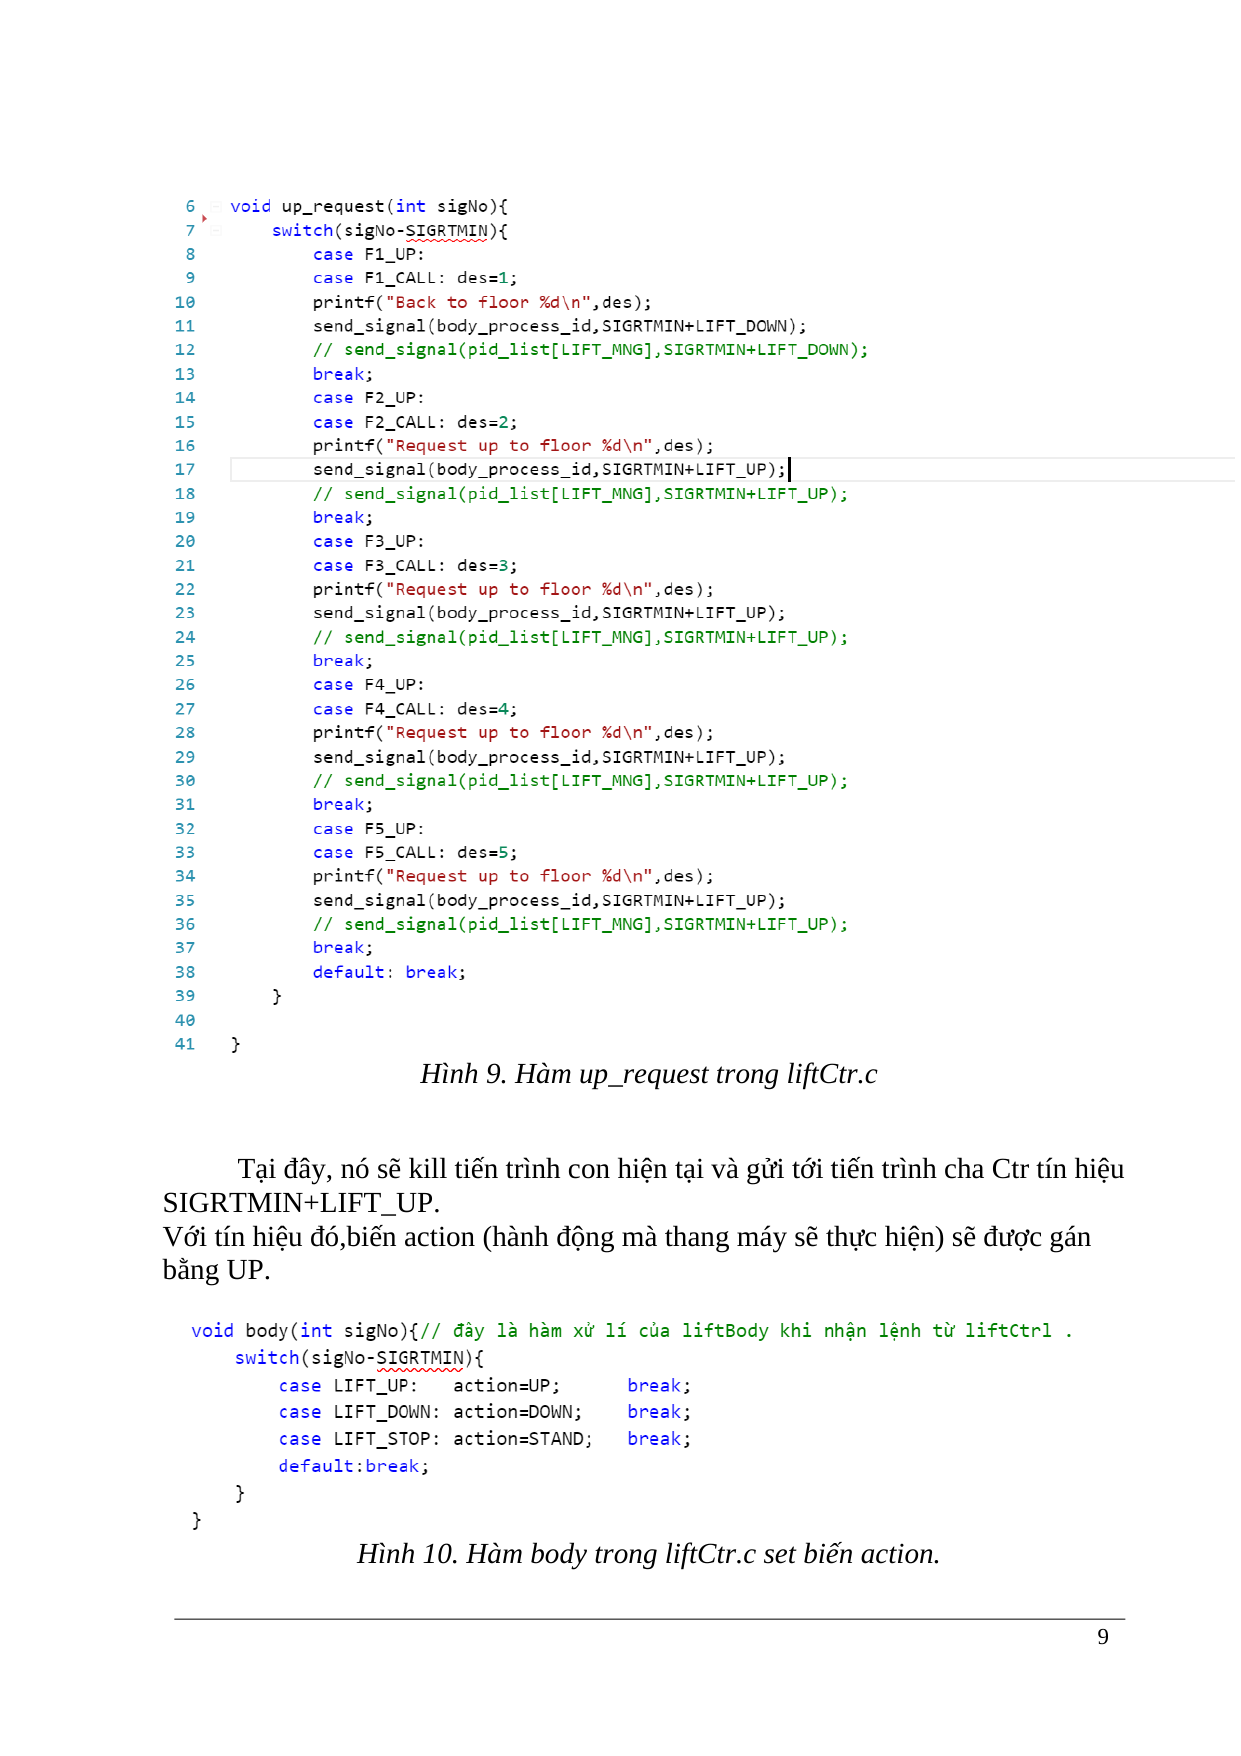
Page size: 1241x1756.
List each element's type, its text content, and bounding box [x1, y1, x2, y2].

picture [162, 1319, 1139, 1537]
text Hình 9. Hàm up_request trong liftCtr.c [162, 1056, 1138, 1089]
text Hình 10. Hàm body trong liftCtr.c set biến action. [162, 1537, 1138, 1570]
text Tại đây, nó sẽ kill tiến trình con hiện tại và gửi tới tiến trình cha Ctr tín hiệu SIGRTMIN+LIFT_UP. [162, 1152, 1138, 1219]
text Với tín hiệu đó,biến action (hành động mà thang máy sẽ thực hiện) sẽ được gán bằng UP. [162, 1219, 1138, 1286]
picture [162, 199, 1235, 1056]
